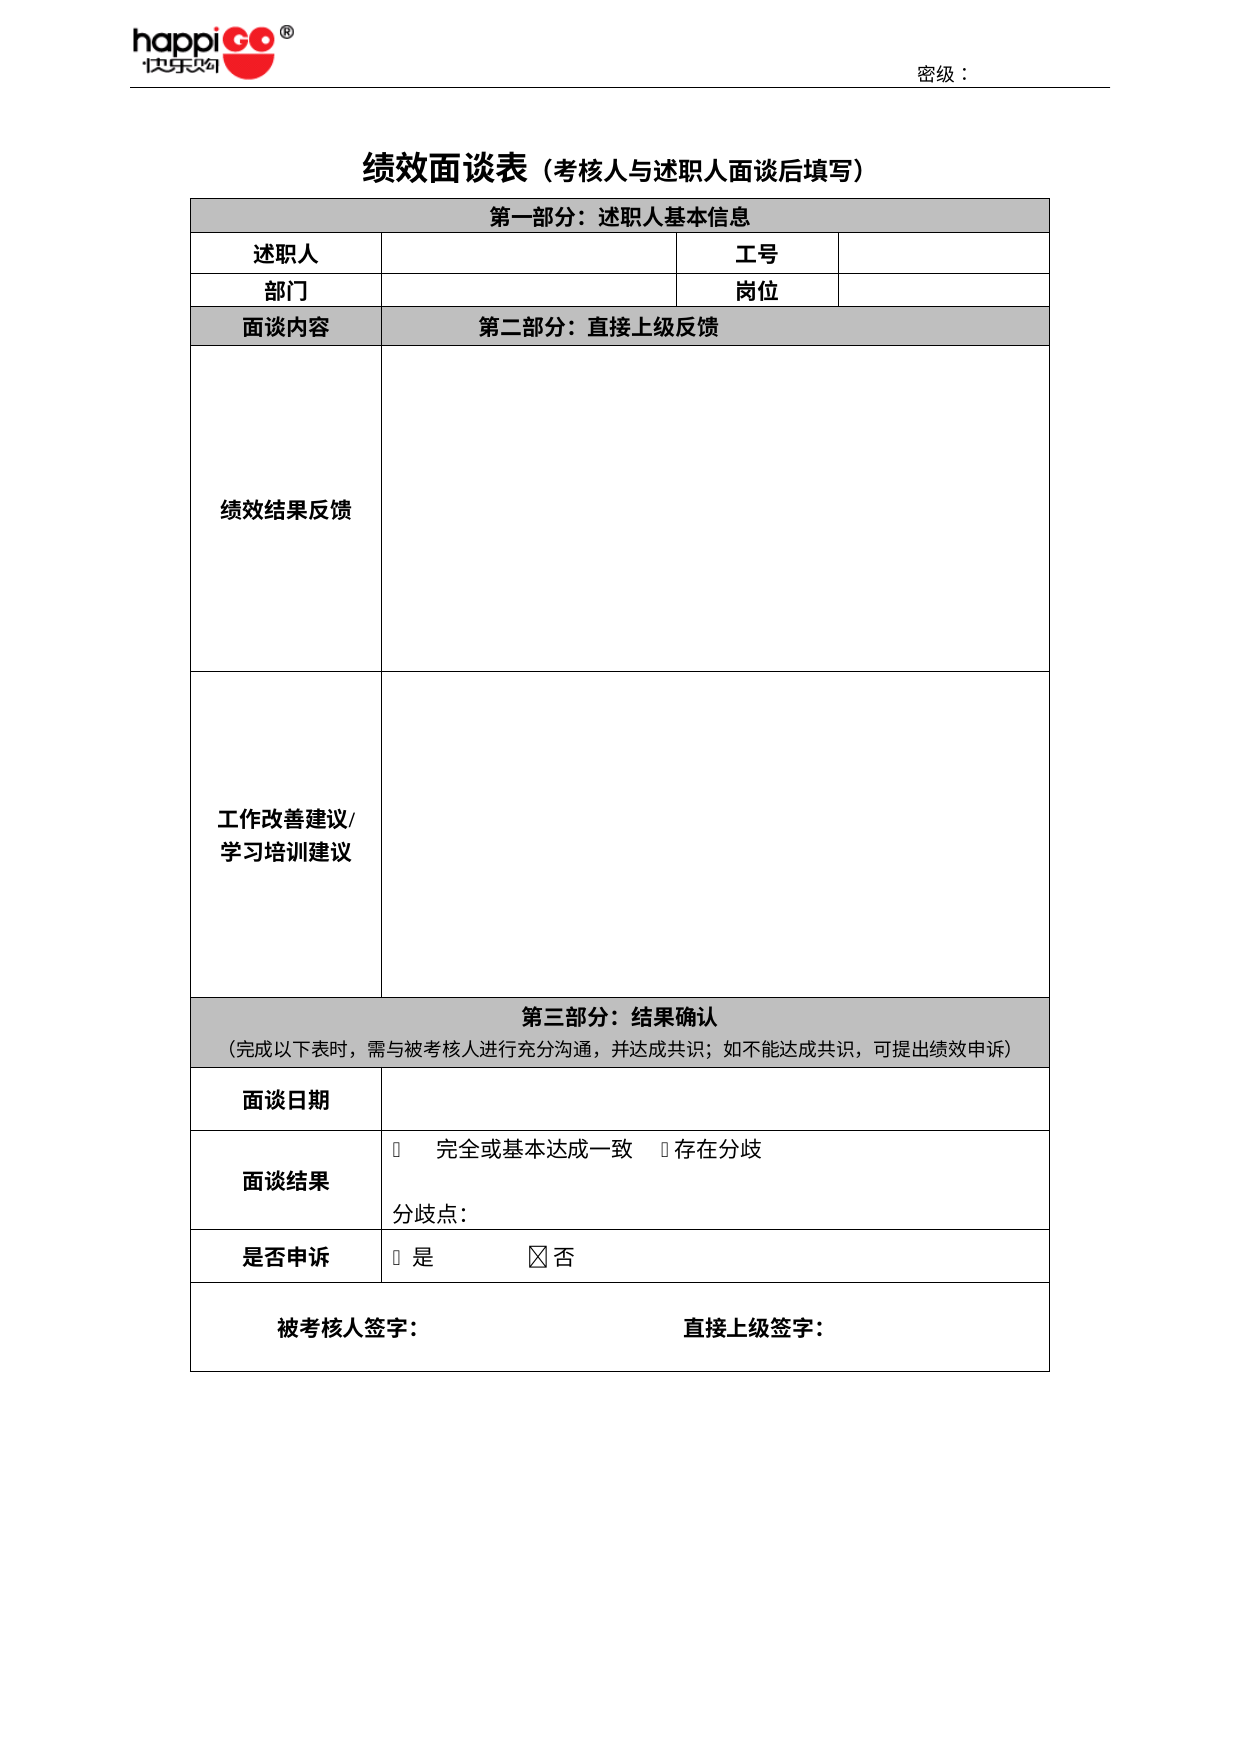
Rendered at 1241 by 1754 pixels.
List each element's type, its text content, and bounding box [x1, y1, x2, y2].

text 绩效面谈表（考核人与述职人面谈后填写） [130, 133, 1110, 198]
table_cell 完全或基本达成一致 存在分歧 分歧点： [382, 1131, 1049, 1229]
table_cell 绩效结果反馈 [191, 346, 381, 671]
table_cell 岗位 [677, 274, 838, 306]
table_cell [839, 233, 1049, 273]
table_cell 部门 [191, 274, 381, 306]
table_cell [382, 233, 676, 273]
table_cell 工号 [677, 233, 838, 273]
table_cell [382, 274, 676, 306]
table_cell [382, 672, 1049, 997]
table_cell 面谈结果 [191, 1131, 381, 1229]
table_cell [382, 1068, 1049, 1130]
table_cell 工作改善建议/ 学习培训建议 [191, 672, 381, 997]
table_cell 面谈日期 [191, 1068, 381, 1130]
picture [129, 23, 295, 82]
table_cell 是 否 [382, 1230, 1049, 1282]
table_cell 述职人 [191, 233, 381, 273]
table_cell [839, 274, 1049, 306]
table_cell 被考核人签字： 直接上级签字： [191, 1283, 1049, 1371]
table_cell 第二部分：直接上级反馈 [382, 307, 1049, 345]
table_cell 是否申诉 [191, 1230, 381, 1282]
table_cell 面谈内容 [191, 307, 381, 345]
table_cell [382, 346, 1049, 671]
table_cell 第三部分：结果确认 （完成以下表时，需与被考核人进行充分沟通，并达成共识；如不能达成共识，可提出绩效申诉） [191, 998, 1049, 1067]
table_header 第一部分：述职人基本信息 [191, 199, 1049, 232]
